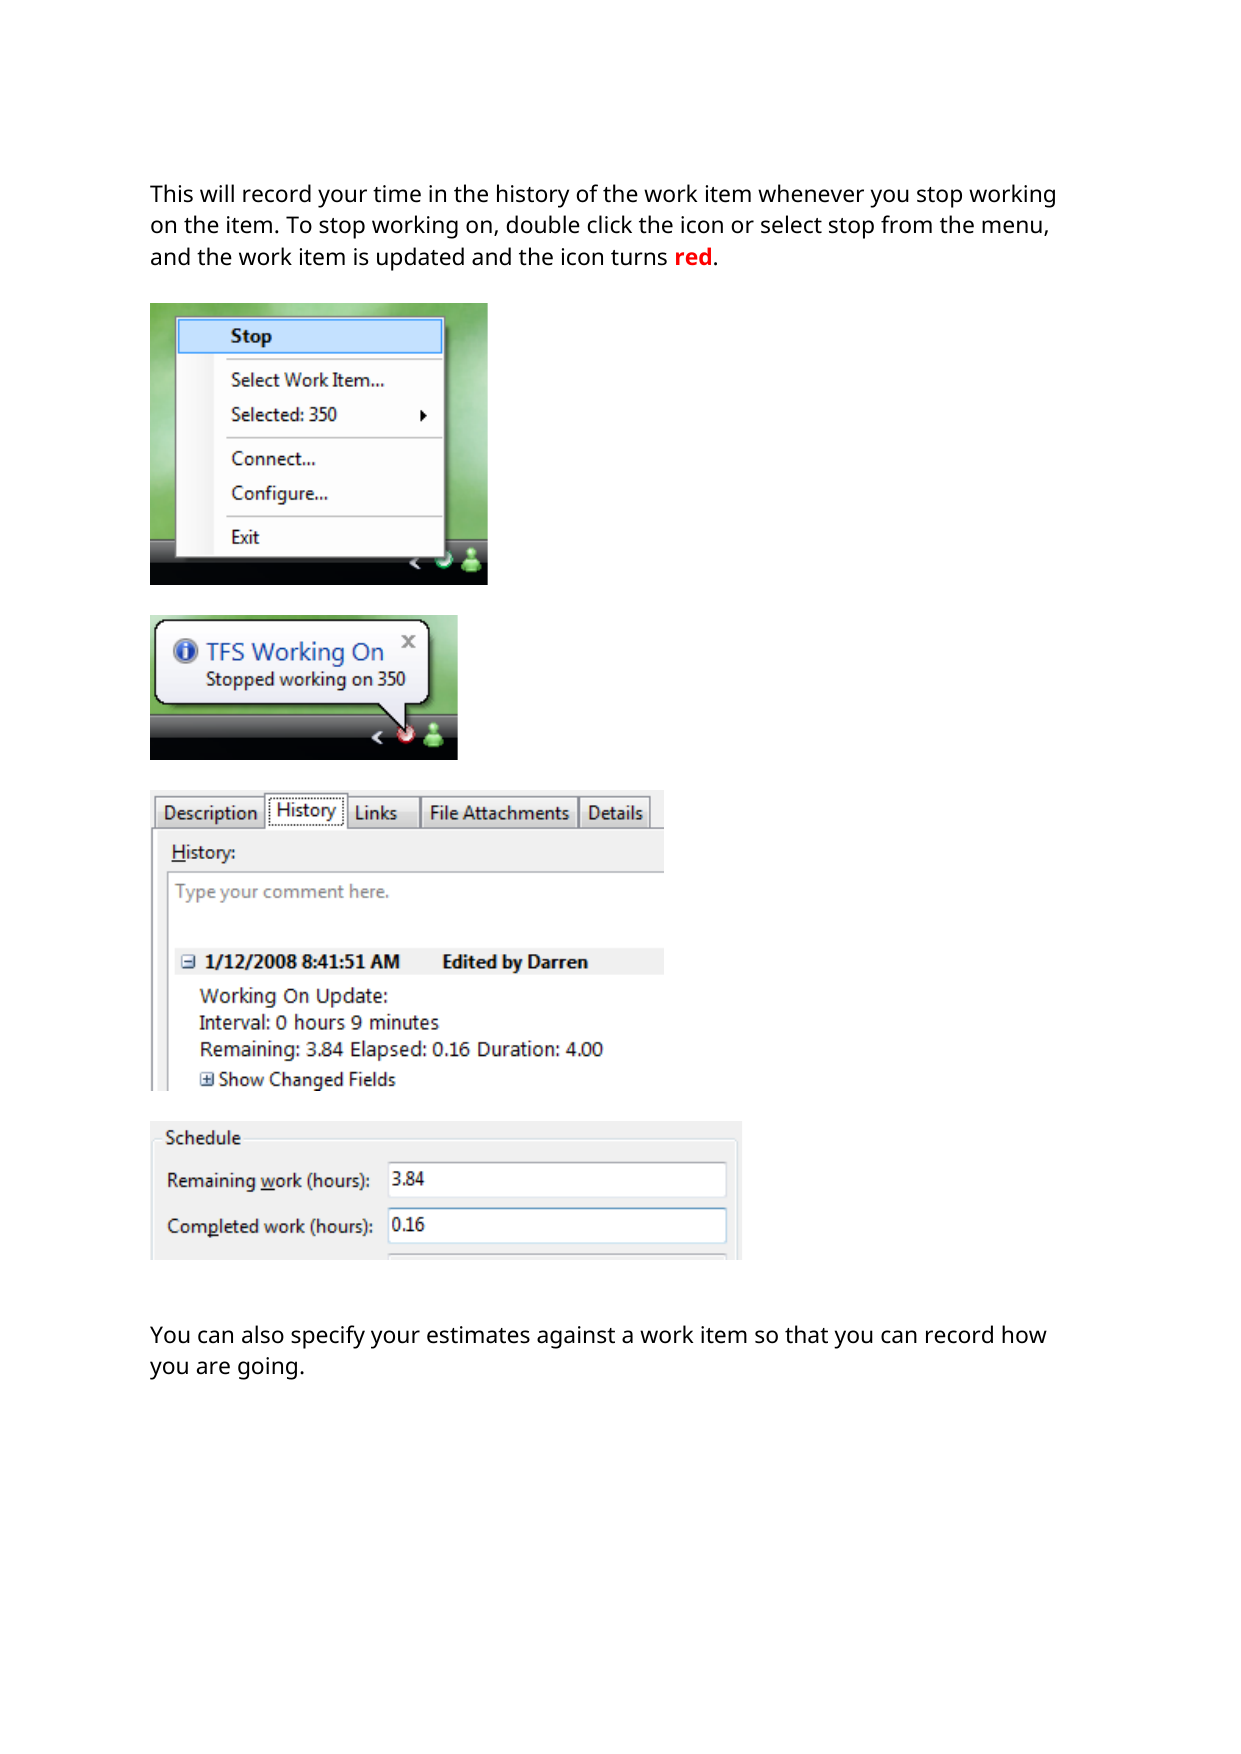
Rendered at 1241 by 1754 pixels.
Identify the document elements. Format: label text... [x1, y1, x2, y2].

picture [150, 1121, 743, 1260]
text You can also specify your estimates against a work item so that you can record how you are going. [150, 1318, 1090, 1381]
picture [150, 303, 488, 585]
picture [150, 790, 664, 1091]
text This will record your time in the history of the work item whenever you stop working on the item. To stop working on, double click the icon or select stop from the menu, and the work item is updated and the icon turns red. [150, 178, 1090, 272]
picture [150, 615, 458, 760]
